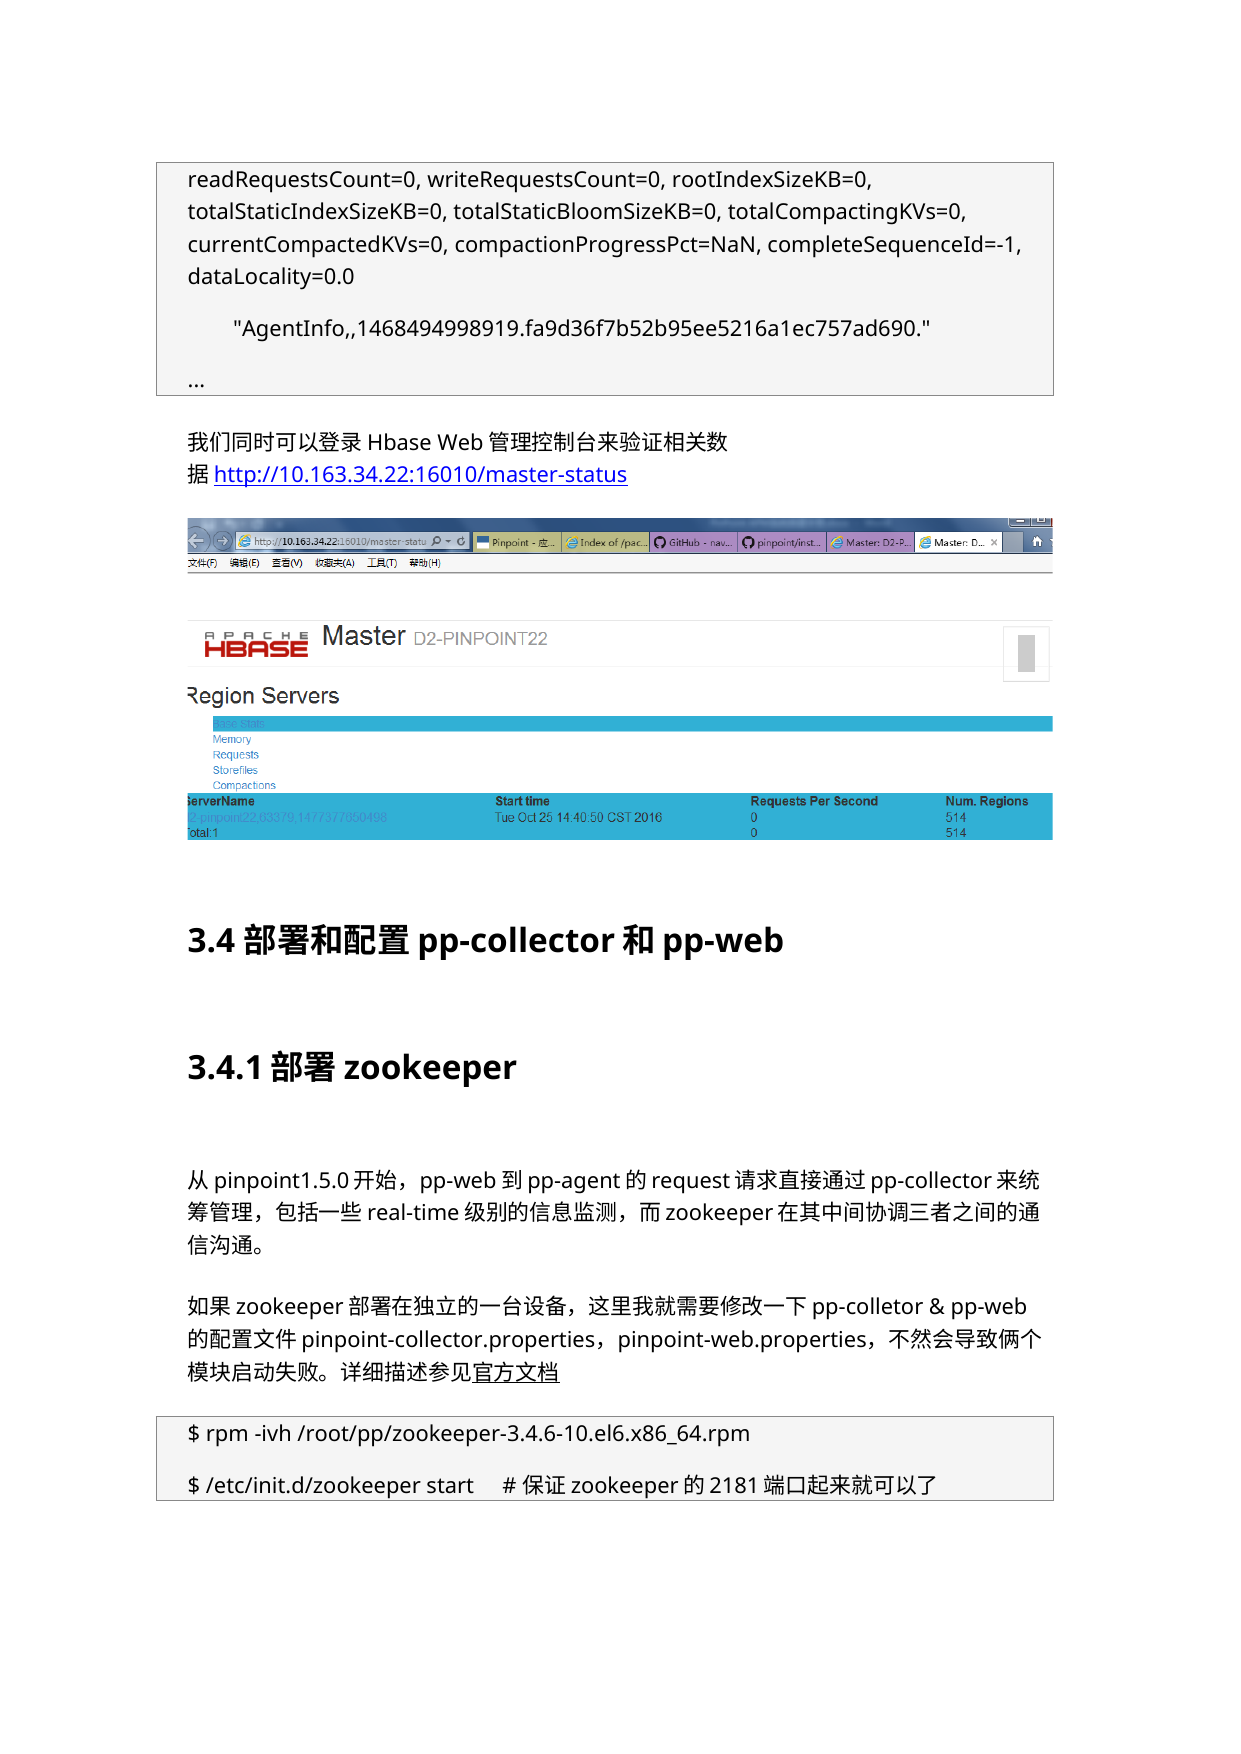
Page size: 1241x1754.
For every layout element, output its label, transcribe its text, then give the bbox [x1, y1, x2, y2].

subtitle 3.4.1部署zookeeper [187, 1033, 1053, 1098]
text 从pinpoint1.5.0开始，pp-web到pp-agent的request请求直接通过pp-collector来统筹管理，包括一些real-time级别的信息监测，而zookeeper在其中间协调三者之间的通信沟通。 [187, 1162, 1053, 1260]
text $ /etc/init.d/zookeeper start # 保证zookeeper的2181端口起来就可以了 [157, 1467, 1053, 1500]
subtitle 3.4 部署和配置pp-collector和pp-web [187, 906, 1053, 971]
text "AgentInfo,,1468494998919.fa9d36f7b52b95ee5216a1ec757ad690." [157, 311, 1053, 344]
text 如果zookeeper部署在独立的一台设备，这里我就需要修改一下pp-colletor & pp-web的配置文件pinpoint-collector.properties，pinpoint-web.properties，不然会导致俩个模块启动失败。详细描述参见官方文档 [187, 1289, 1053, 1387]
text $ rpm -ivh /root/pp/zookeeper-3.4.6-10.el6.x86_64.rpm [157, 1417, 1053, 1449]
text 我们同时可以登录Hbase Web管理控制台来验证相关数据http://10.163.34.22:16010/master-status [187, 425, 1053, 490]
picture [187, 518, 1053, 846]
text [157, 163, 1053, 292]
text ... [157, 362, 1053, 395]
